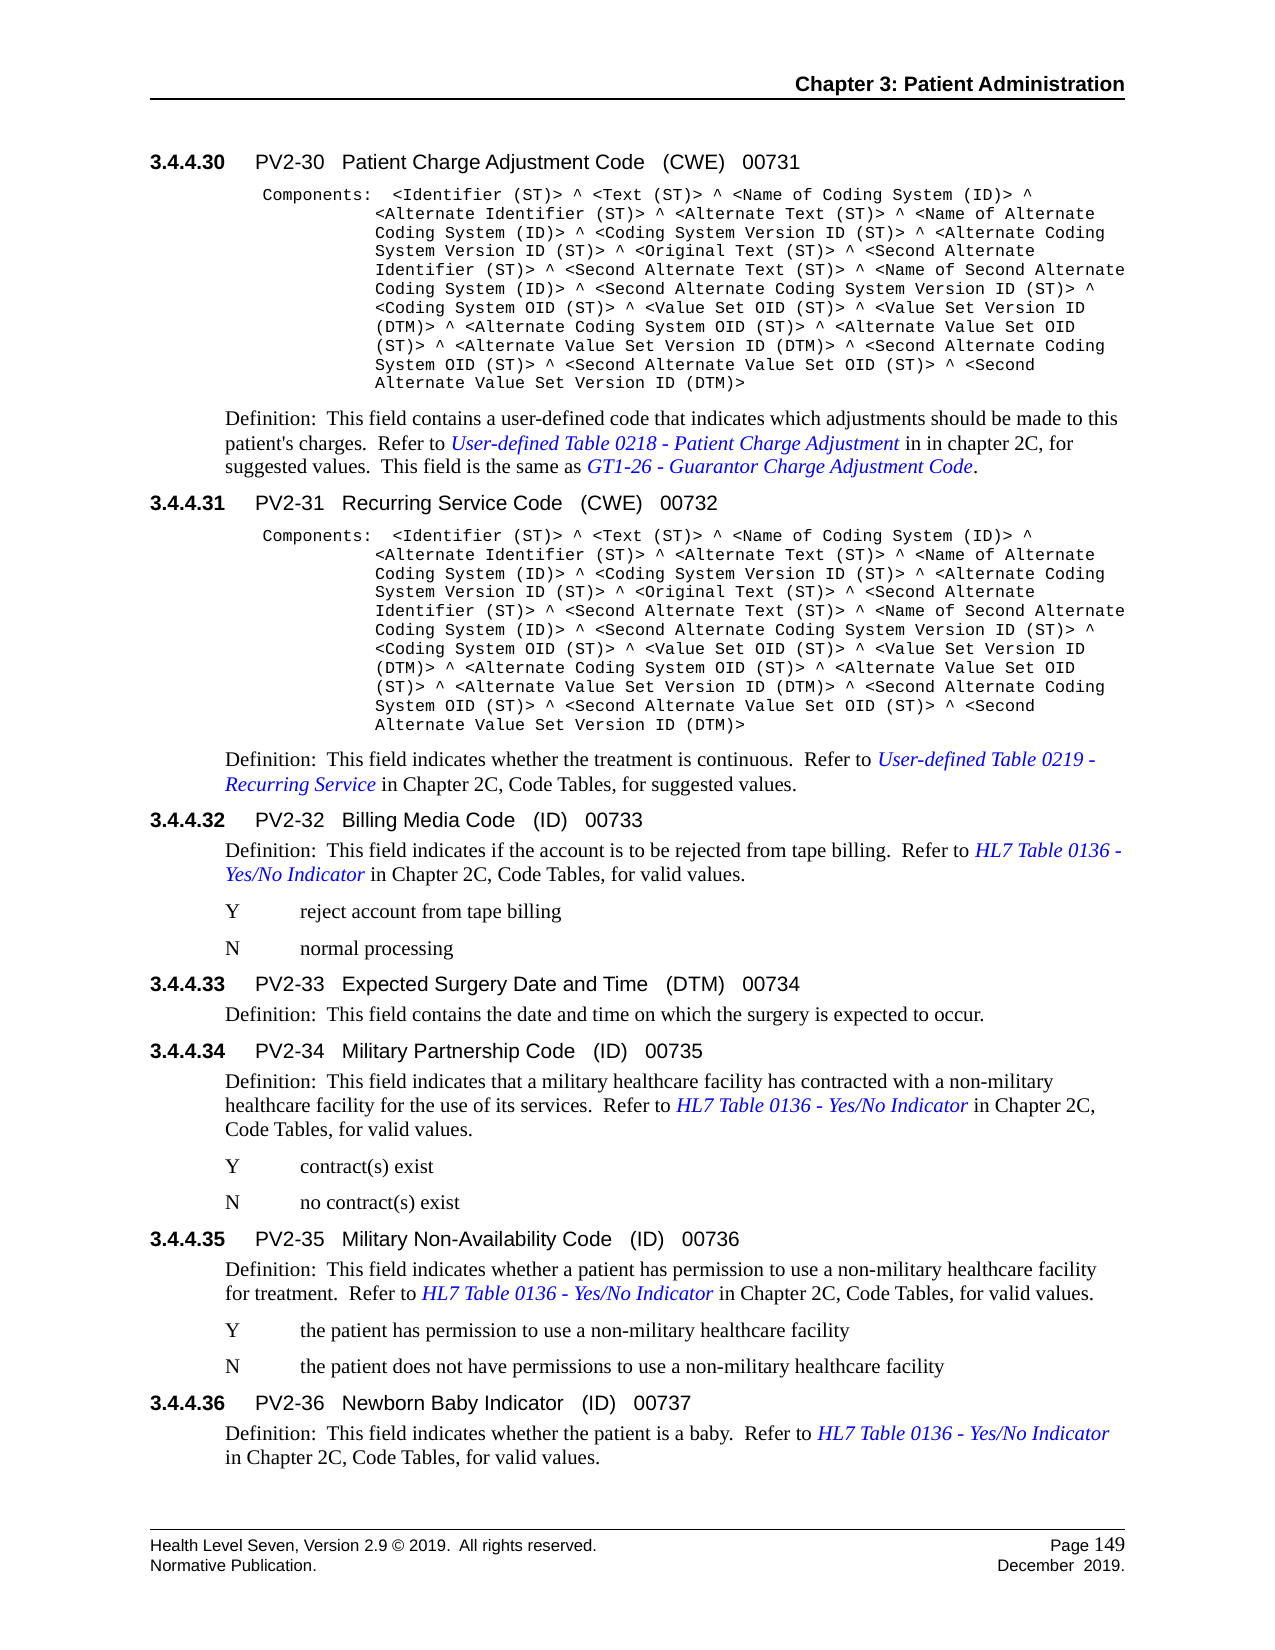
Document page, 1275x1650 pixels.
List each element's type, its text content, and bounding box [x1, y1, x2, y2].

subtitle PV2-31 Recurring Service Code (CWE) 00732 [150, 491, 1125, 515]
text Definition: This field contains the date and time on which the surgery is expected to occur. [225, 1002, 1125, 1026]
list N normal processing [225, 935, 1125, 959]
list N no contract(s) exist [225, 1190, 1125, 1214]
text Definition: This field indicates if the account is to be rejected from tape billing. Refer to HL7 Table 0136 - Yes/No Indicator in Chapter 2C, Code Tables, for valid values. [225, 838, 1125, 886]
subtitle PV2-33 Expected Surgery Date and Time (DTM) 00734 [150, 972, 1125, 996]
text Definition: This field indicates whether the treatment is continuous. Refer to User-defined Table 0219 - Recurring Service in Chapter 2C, Code Tables, for suggested values. [225, 747, 1125, 796]
subtitle PV2-34 Military Partnership Code (ID) 00735 [150, 1039, 1125, 1063]
text Definition: This field indicates whether the patient is a baby. Refer to HL7 Table 0136 - Yes/No Indicator in Chapter 2C, Code Tables, for valid values. [225, 1421, 1125, 1469]
subtitle PV2-36 Newborn Baby Indicator (ID) 00737 [150, 1391, 1125, 1415]
list Y reject account from tape billing [225, 899, 1125, 923]
list N the patient does not have permissions to use a non-military healthcare facility [225, 1354, 1125, 1378]
list Y the patient has permission to use a non-military healthcare facility [225, 1318, 1125, 1342]
subtitle PV2-30 Patient Charge Adjustment Code (CWE) 00731 [150, 150, 1125, 174]
list Y contract(s) exist [225, 1154, 1125, 1178]
text Definition: This field indicates that a military healthcare facility has contracted with a non-military healthcare facility for the use of its services. Refer to HL7 Table 0136 - Yes/No Indicator in Chapter 2C, Code Tables, for valid values. [225, 1069, 1125, 1141]
text Definition: This field contains a user-defined code that indicates which adjustments should be made to this patient's charges. Refer to User-defined Table 0218 - Patient Charge Adjustment in in chapter 2C, for suggested values. This field is the same as GT1-26 - Guarantor Charge Adjustment Code. [225, 406, 1125, 478]
subtitle PV2-32 Billing Media Code (ID) 00733 [150, 808, 1125, 832]
text Definition: This field indicates whether a patient has permission to use a non-military healthcare facility for treatment. Refer to HL7 Table 0136 - Yes/No Indicator in Chapter 2C, Code Tables, for valid values. [225, 1257, 1125, 1305]
subtitle PV2-35 Military Non-Availability Code (ID) 00736 [150, 1227, 1125, 1251]
